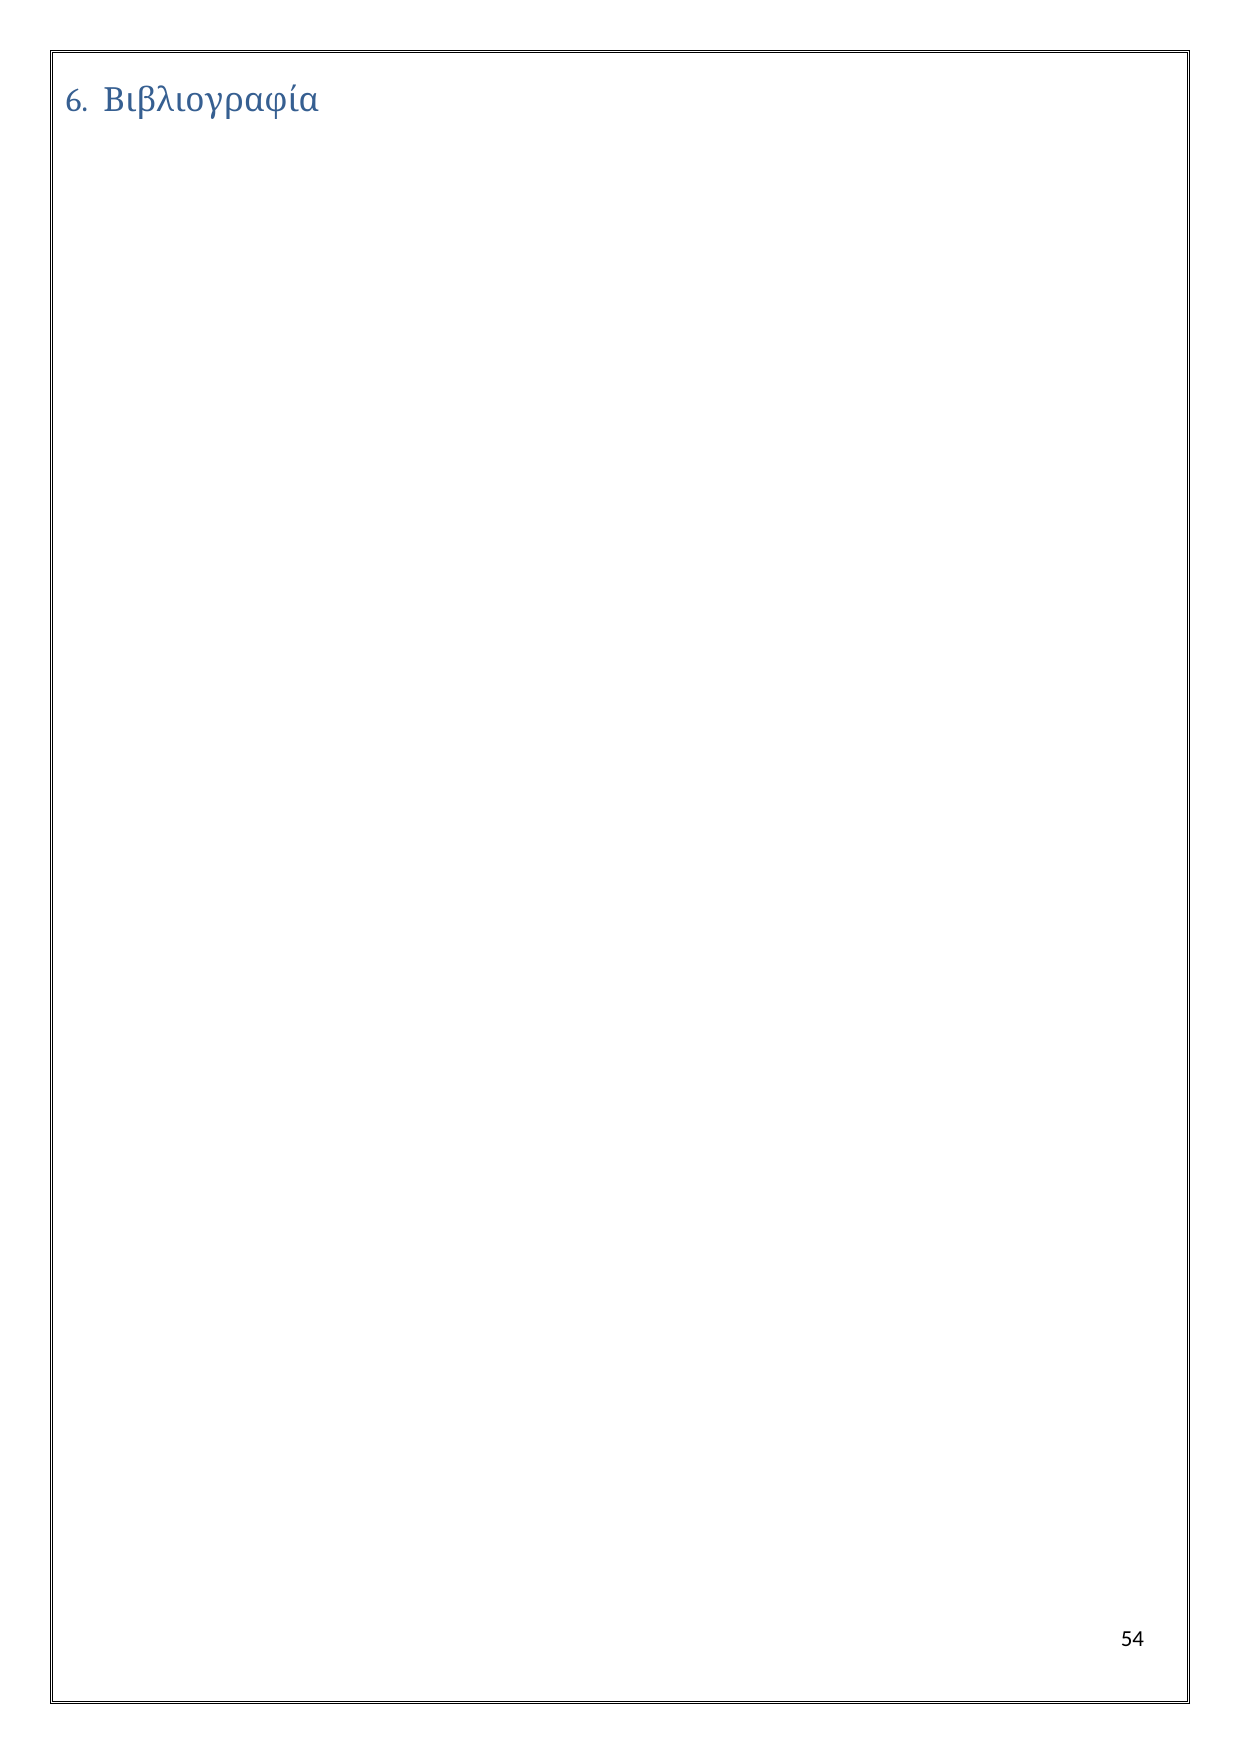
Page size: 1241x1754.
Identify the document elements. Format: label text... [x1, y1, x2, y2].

subtitle Βιβλιογραφία [66, 81, 1144, 119]
